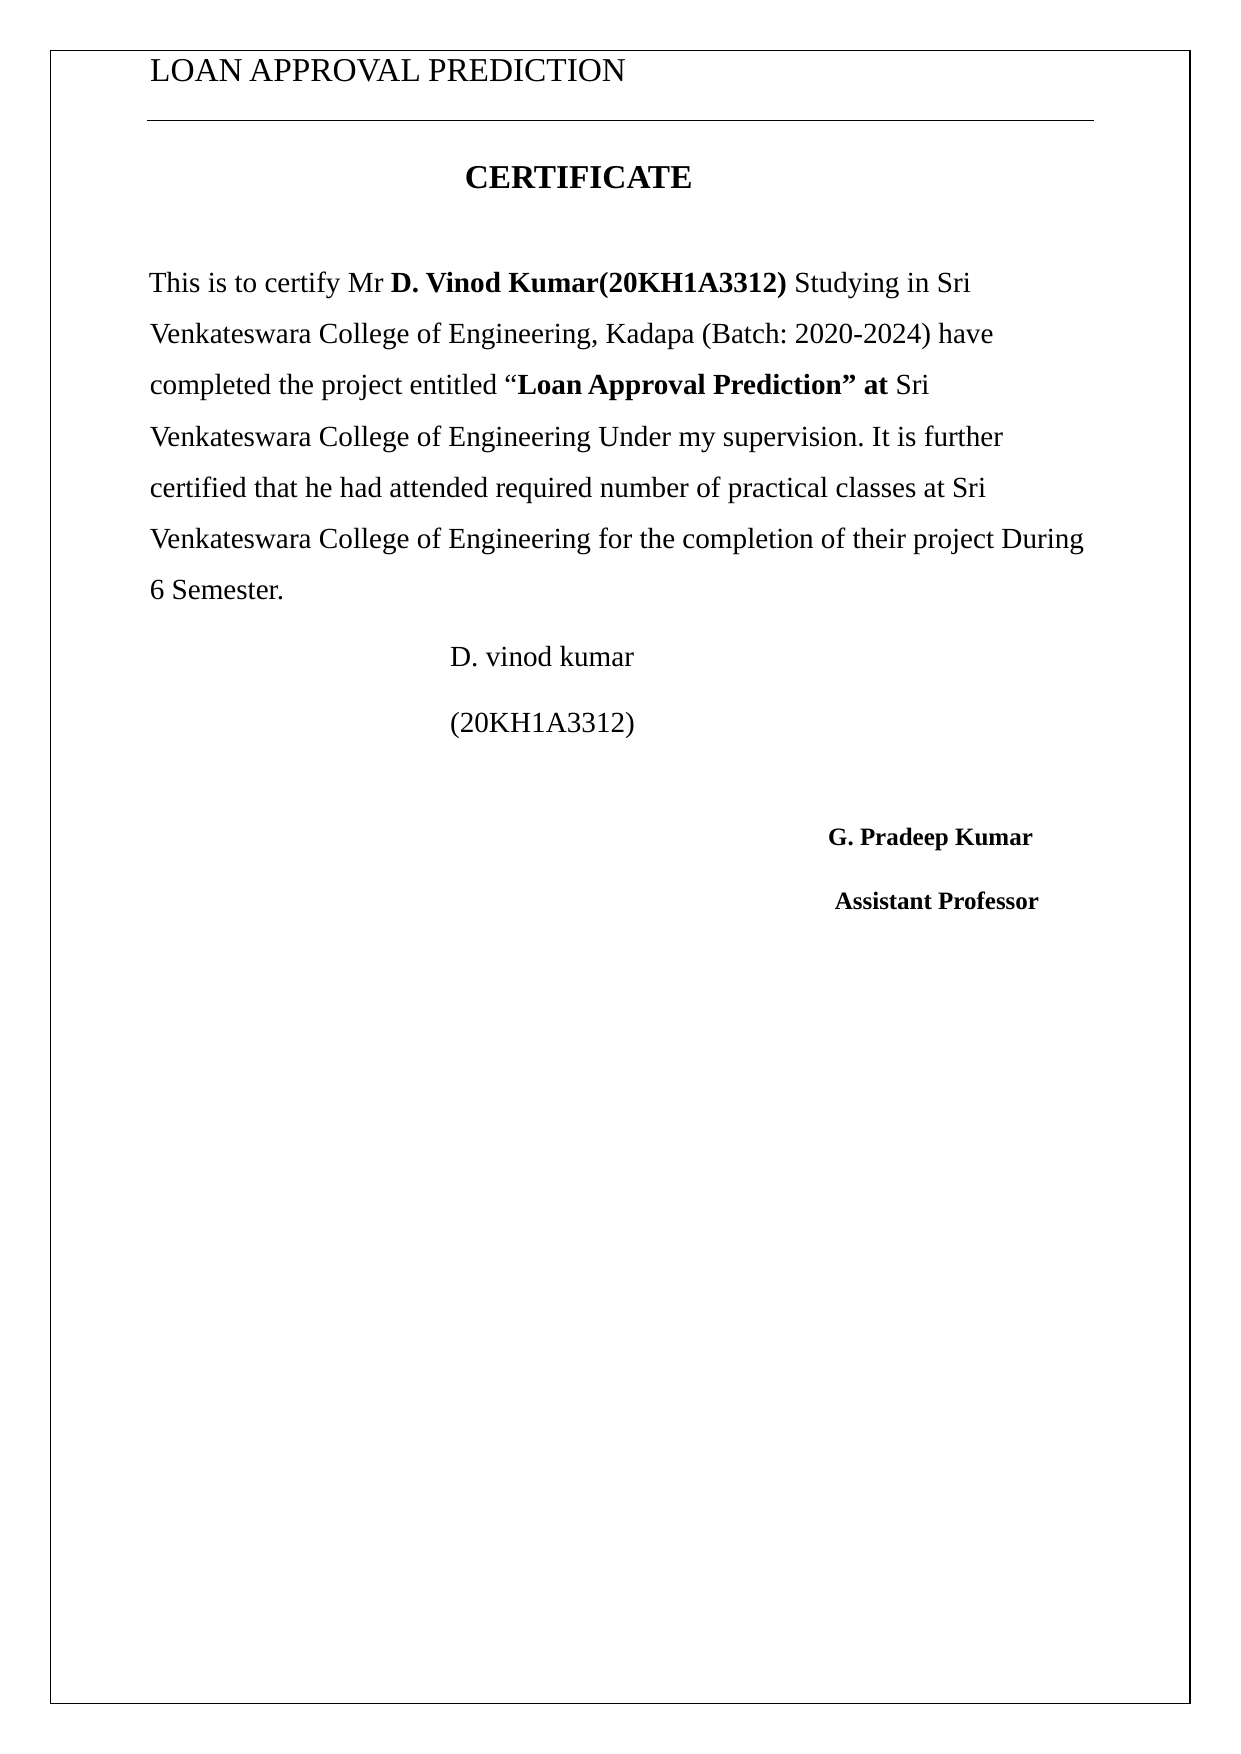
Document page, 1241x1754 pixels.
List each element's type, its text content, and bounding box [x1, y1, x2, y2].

text CERTIFICATE [150, 157, 1240, 196]
text (20KH1A3312) [148, 705, 1095, 789]
text Assistant Professor [823, 886, 1240, 914]
text D. vinod kumar [148, 639, 1095, 672]
text This is to certify Mr D. Vinod Kumar(20KH1A3312) Studying in Sri Venkateswara College of Engineering, Kadapa (Batch: 2020-2024) have completed the project entitled “Loan Approval Prediction” at Sri Venkateswara College of Engineering Under my supervision. It is further certified that he had attended required number of practical classes at Sri Venkateswara College of Engineering for the completion of their project During 6 Semester. [148, 265, 1095, 606]
text G. Pradeep Kumar [150, 822, 1240, 851]
